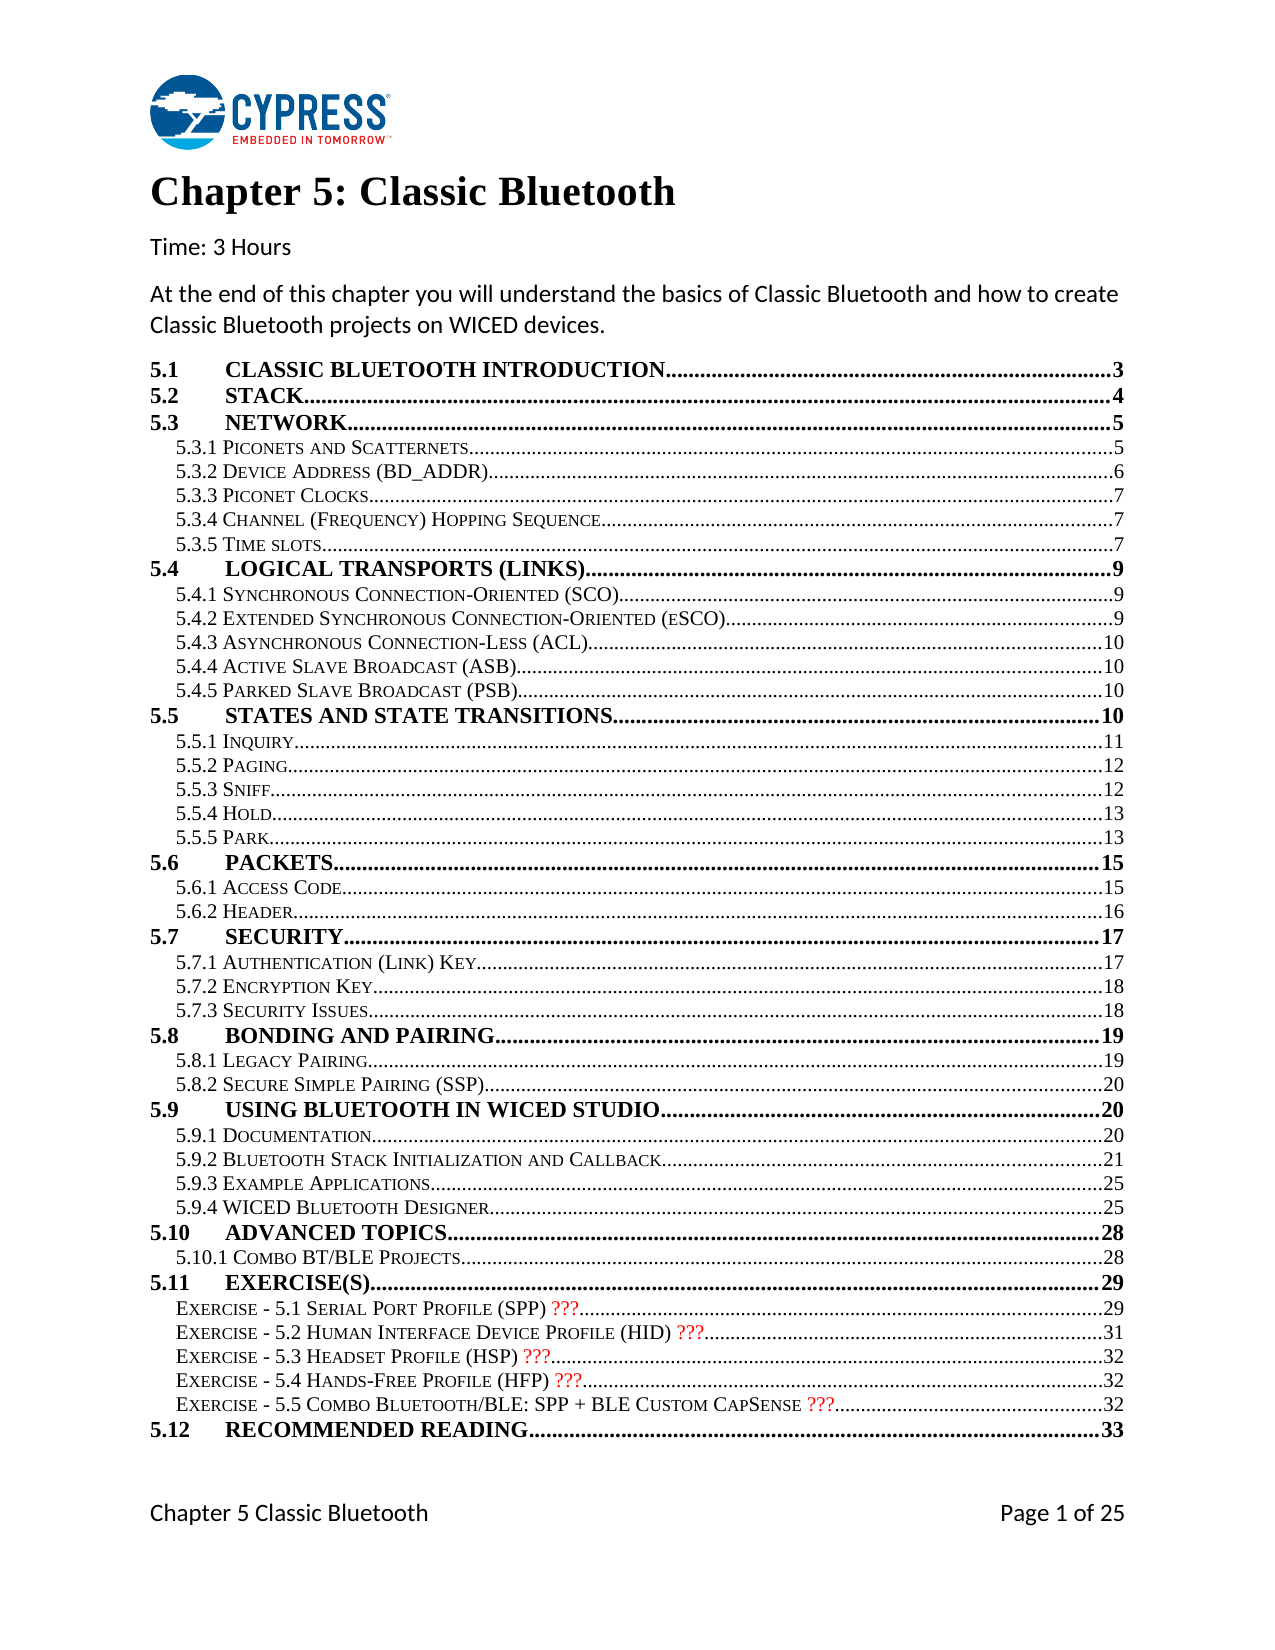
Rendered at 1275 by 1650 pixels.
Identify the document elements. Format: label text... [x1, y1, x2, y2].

text 5.7.3 Security Issues 18 [176, 998, 1125, 1022]
text 5.11 Exercise(s) 29 [150, 1269, 1125, 1296]
text 5.7 Security 17 [150, 923, 1125, 950]
text 5.4.1 Synchronous Connection-Oriented (SCO) 9 [176, 582, 1125, 606]
text 5.6.1 Access Code 15 [176, 875, 1125, 899]
text 5.5.5 Park 13 [176, 825, 1125, 849]
text 5.3.2 Device Address (BD_ADDR) 6 [176, 459, 1125, 483]
text 5.9.2 Bluetooth Stack Initialization and Callback 21 [176, 1147, 1125, 1171]
text Exercise - 5.4 Hands-Free Profile (HFP) ??? 32 [176, 1368, 1125, 1392]
text Exercise - 5.3 Headset Profile (HSP) ??? 32 [176, 1344, 1125, 1368]
picture [150, 75, 392, 150]
text 5.5.1 Inquiry 11 [176, 728, 1125, 753]
text 5.7.2 Encryption Key 18 [176, 974, 1125, 998]
text 5.4.4 Active Slave Broadcast (ASB) 10 [176, 654, 1125, 678]
text 5.4 Logical Transports (Links) 9 [150, 556, 1125, 582]
text 5.3.3 Piconet Clocks 7 [176, 483, 1125, 507]
text 5.3.5 Time slots 7 [176, 531, 1125, 556]
text 5.5.2 Paging 12 [176, 753, 1125, 777]
text Chapter 5: Classic Bluetooth [150, 167, 1125, 214]
text 5.8.2 Secure Simple Pairing (SSP) 20 [176, 1072, 1125, 1096]
text 5.8 Bonding and Pairing 19 [150, 1022, 1125, 1048]
text 5.7.1 Authentication (Link) Key 17 [176, 950, 1125, 974]
text 5.3 Network 5 [150, 409, 1125, 435]
text 5.4.2 Extended Synchronous Connection-Oriented (eSCO) 9 [176, 606, 1125, 630]
text 5.9 Using Bluetooth in WICED Studio 20 [150, 1096, 1125, 1123]
text 5.10.1 Combo BT/BLE Projects 28 [176, 1245, 1125, 1269]
text At the end of this chapter you will understand the basics of Classic Bluetooth and how to create Classic Bluetooth projects on WICED devices. [150, 278, 1125, 339]
text 5.3.4 Channel (Frequency) Hopping Sequence 7 [176, 507, 1125, 531]
text 5.4.5 Parked Slave Broadcast (PSB) 10 [176, 678, 1125, 702]
text 5.12 Recommended Reading 33 [150, 1416, 1125, 1442]
text 5.10 Advanced Topics 28 [150, 1219, 1125, 1245]
text Exercise - 5.5 Combo Bluetooth/BLE: SPP + BLE Custom CapSense ??? 32 [176, 1392, 1125, 1416]
text 5.5.4 Hold 13 [176, 801, 1125, 825]
text 5.1 Classic Bluetooth Introduction 3 [150, 356, 1125, 382]
text Time: 3 Hours [150, 231, 1125, 262]
text 5.2 Stack 4 [150, 382, 1125, 409]
text 5.6.2 Header 16 [176, 899, 1125, 923]
text 5.8.1 Legacy Pairing 19 [176, 1048, 1125, 1072]
text Exercise - 5.1 Serial Port Profile (SPP) ??? 29 [176, 1296, 1125, 1320]
text Exercise - 5.2 Human Interface Device Profile (HID) ??? 31 [176, 1320, 1125, 1344]
text 5.9.1 Documentation 20 [176, 1123, 1125, 1147]
text 5.5.3 Sniff 12 [176, 777, 1125, 801]
text 5.6 Packets 15 [150, 849, 1125, 875]
text 5.9.4 WICED Bluetooth Designer 25 [176, 1195, 1125, 1219]
text 5.4.3 Asynchronous Connection-Less (ACL) 10 [176, 630, 1125, 654]
text 5.5 States and State Transitions 10 [150, 702, 1125, 728]
text 5.3.1 Piconets and Scatternets 5 [176, 435, 1125, 459]
text 5.9.3 Example Applications 25 [176, 1171, 1125, 1195]
